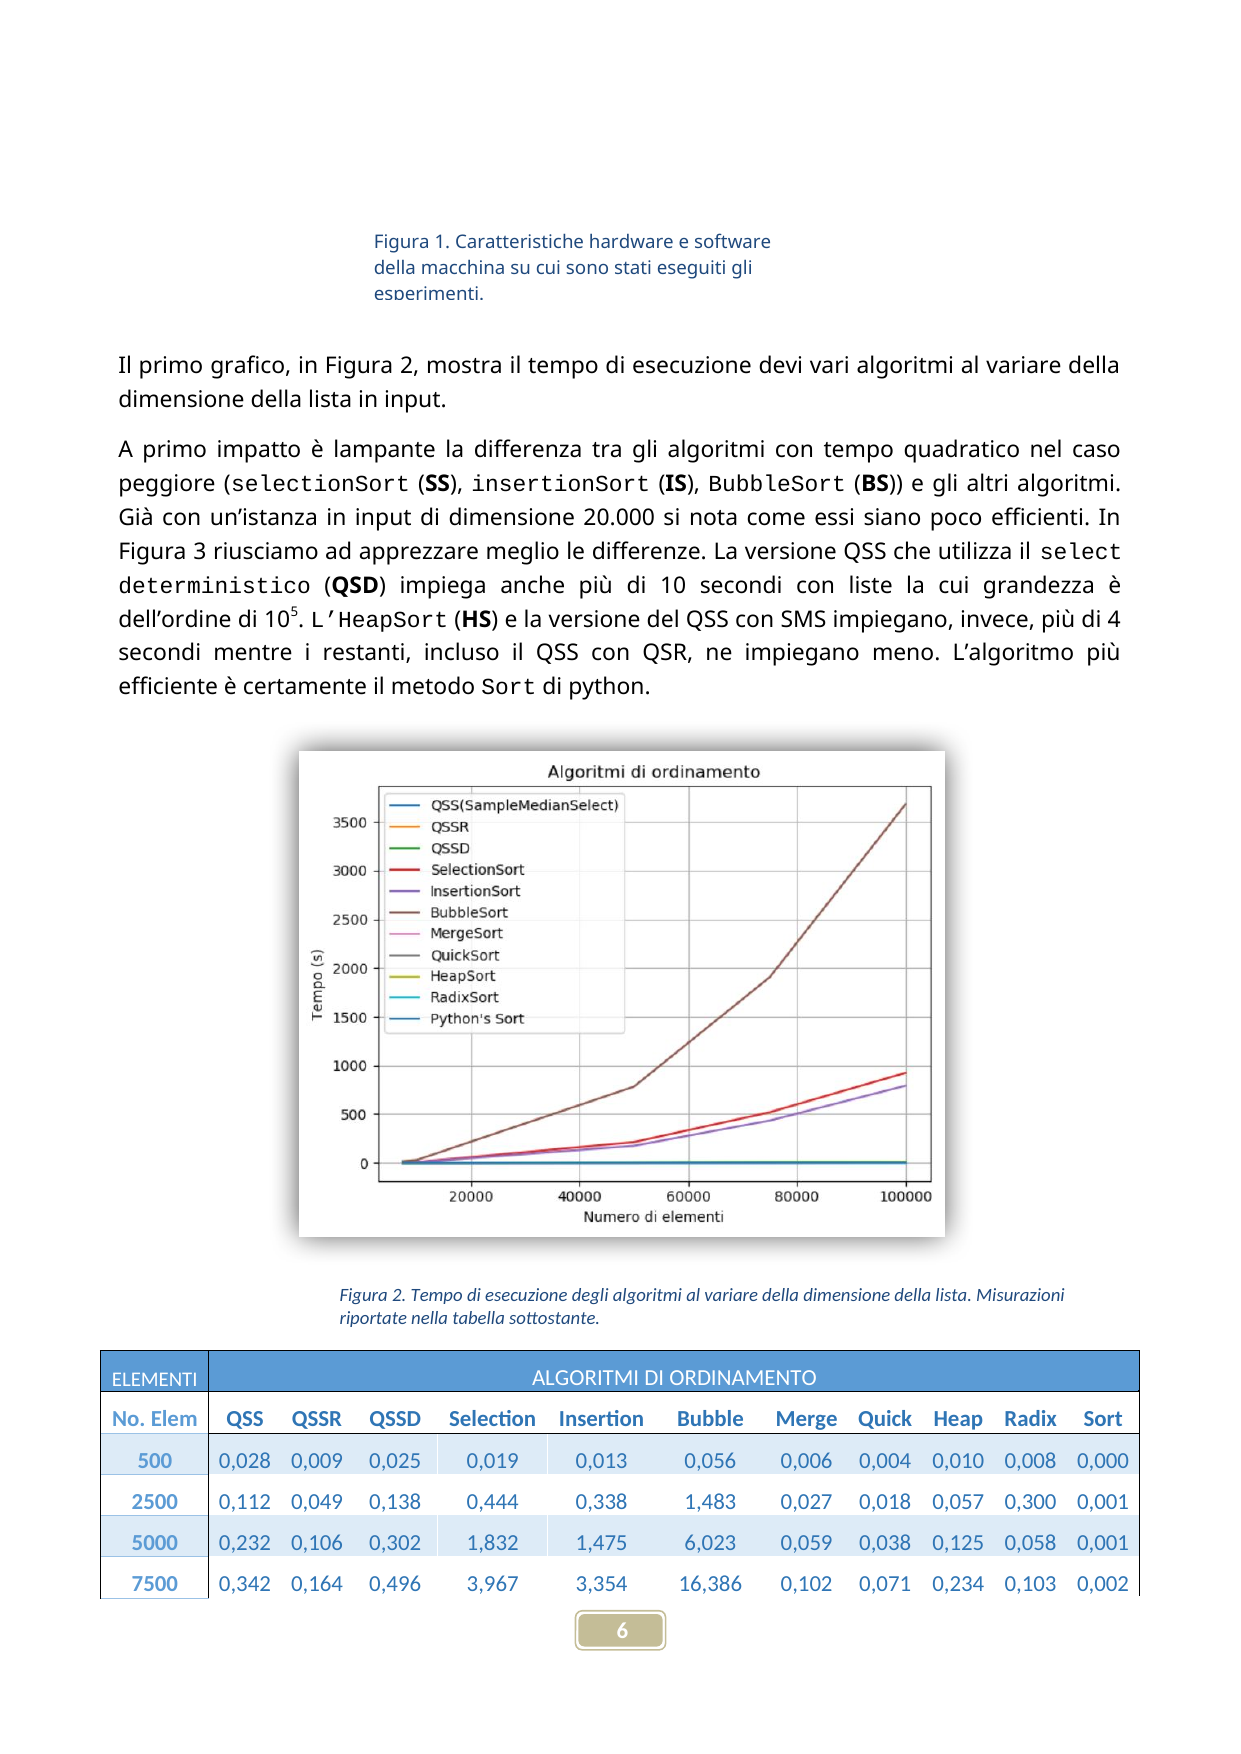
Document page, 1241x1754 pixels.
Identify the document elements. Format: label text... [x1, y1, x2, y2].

table_cell 0,058 [994, 1515, 1067, 1556]
table_cell 0,164 [281, 1556, 353, 1597]
table_cell 0,027 [765, 1474, 848, 1515]
table_cell 0,010 [922, 1434, 994, 1474]
table_cell 0,112 [209, 1474, 281, 1515]
table_cell 3,967 [438, 1556, 547, 1597]
table_cell 0,057 [922, 1474, 994, 1515]
picture [299, 751, 945, 1237]
table_cell QSSD [353, 1392, 437, 1432]
table_cell 0,138 [353, 1474, 437, 1515]
table_cell 0,342 [209, 1556, 281, 1597]
table_cell 0,234 [922, 1556, 994, 1597]
table_cell 0,019 [438, 1434, 547, 1474]
table_cell 0,300 [994, 1474, 1067, 1515]
table_cell 1,483 [655, 1474, 765, 1515]
table_cell Bubble [655, 1392, 765, 1432]
table_cell 0,006 [765, 1434, 848, 1474]
table_cell 500 [101, 1434, 208, 1474]
table_cell 1,475 [548, 1515, 655, 1556]
table_cell 0,009 [281, 1434, 353, 1474]
table_header ELEMENTI [101, 1351, 208, 1391]
table_cell 0,232 [209, 1515, 281, 1556]
table_cell 6,023 [655, 1515, 765, 1556]
table_cell Quick [848, 1392, 922, 1432]
text Il primo grafico, in Figura 2, mostra il tempo di esecuzione devi vari algoritmi al variare della dimensione della lista in input. [118, 349, 1122, 414]
table_cell Sort [1067, 1392, 1139, 1432]
table_cell 0,059 [765, 1515, 848, 1556]
table_cell 3,354 [548, 1556, 655, 1597]
table_cell 0,025 [353, 1434, 437, 1474]
table_cell 5000 [101, 1516, 208, 1556]
table_cell 0,106 [281, 1515, 353, 1556]
table_cell 0,002 [1067, 1556, 1139, 1597]
table_cell 0,038 [848, 1515, 922, 1556]
table_cell 0,496 [353, 1556, 437, 1597]
table_cell 7500 [101, 1557, 208, 1597]
table_cell 0,049 [281, 1474, 353, 1515]
table_cell 0,001 [1067, 1515, 1139, 1556]
text A primo impatto è lampante la differenza tra gli algoritmi con tempo quadratico nel caso peggiore (selectionSort (SS), insertionSort (IS), BubbleSort (BS)) e gli altri algoritmi. Già con un’istanza in input di dimensione 20.000 si nota come essi siano poco efficienti. In Figura 3 riusciamo ad apprezzare meglio le differenze. La versione QSS che utilizza il select deterministico (QSD) impiega anche più di 10 secondi con liste la cui grandezza è dell’ordine di 105. L’HeapSort (HS) e la versione del QSS con SMS impiegano, invece, più di 4 secondi mentre i restanti, incluso il QSS con QSR, ne impiegano meno. L’algoritmo più efficiente è certamente il metodo Sort di python. [118, 433, 1122, 701]
table_cell 0,302 [353, 1515, 437, 1556]
table_cell 16,386 [655, 1556, 765, 1597]
table_cell 0,018 [848, 1474, 922, 1515]
table_cell 0,071 [848, 1556, 922, 1597]
table_cell No. Elem [101, 1392, 208, 1432]
table_cell QSS [209, 1392, 281, 1432]
table_cell 0,001 [1067, 1474, 1139, 1515]
table_cell 0,000 [1067, 1434, 1139, 1474]
table_cell Merge [765, 1392, 848, 1432]
table_cell 0,028 [209, 1434, 281, 1474]
table_cell Insertion [548, 1392, 655, 1432]
table_cell 2500 [101, 1475, 208, 1515]
table_cell 0,103 [994, 1556, 1067, 1597]
table_cell QSSR [281, 1392, 353, 1432]
table_cell 0,008 [994, 1434, 1067, 1474]
table_cell 0,056 [655, 1434, 765, 1474]
table_header ALGORITMI DI ORDINAMENTO [209, 1351, 1139, 1391]
table_cell 0,338 [548, 1474, 655, 1515]
table_cell 0,444 [438, 1474, 547, 1515]
table_cell Heap [922, 1392, 994, 1432]
table_cell 0,004 [848, 1434, 922, 1474]
table_cell Radix [994, 1392, 1067, 1432]
table_cell 0,102 [765, 1556, 848, 1597]
table_cell 0,013 [548, 1434, 655, 1474]
table_cell Selection [438, 1392, 547, 1432]
table_cell 0,125 [922, 1515, 994, 1556]
table_cell 1,832 [438, 1515, 547, 1556]
